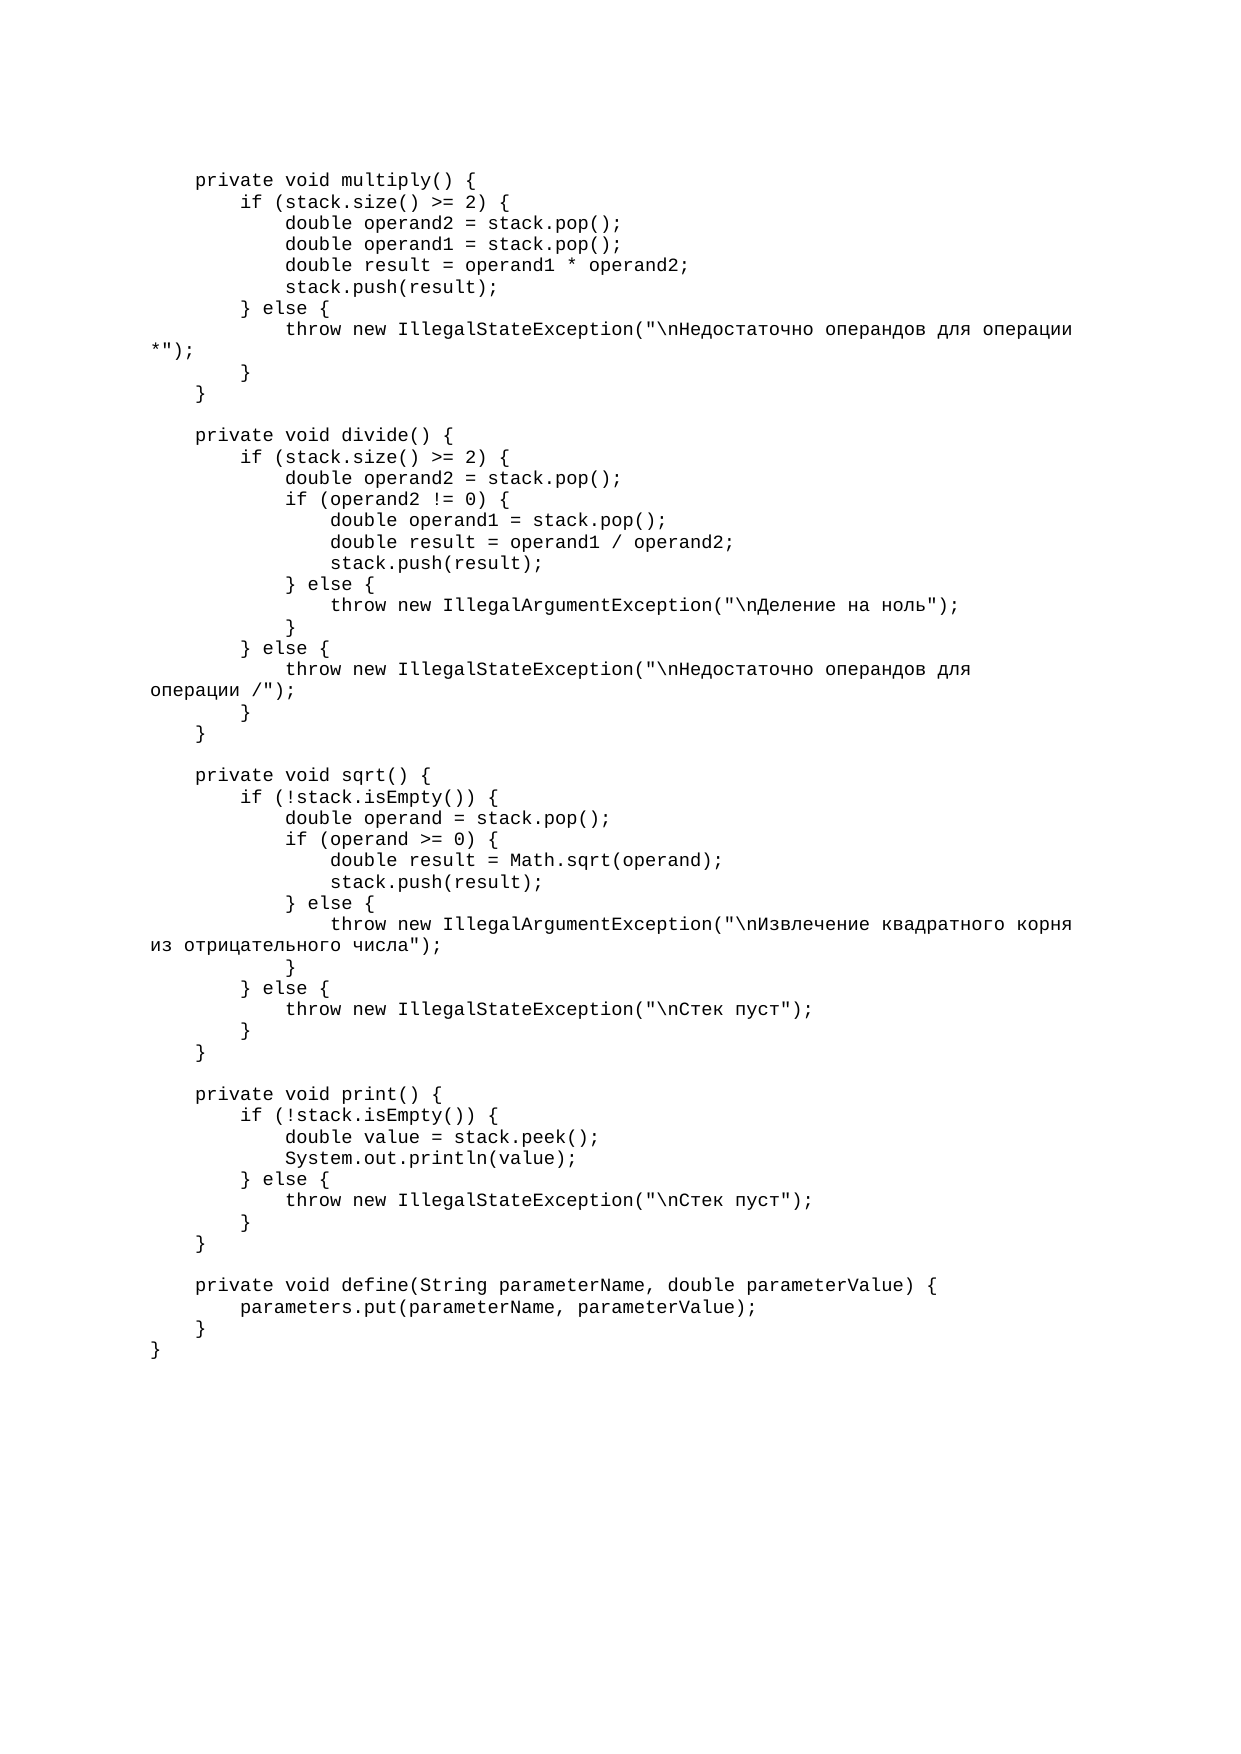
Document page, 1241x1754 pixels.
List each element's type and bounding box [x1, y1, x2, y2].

text [150, 150, 1090, 1361]
